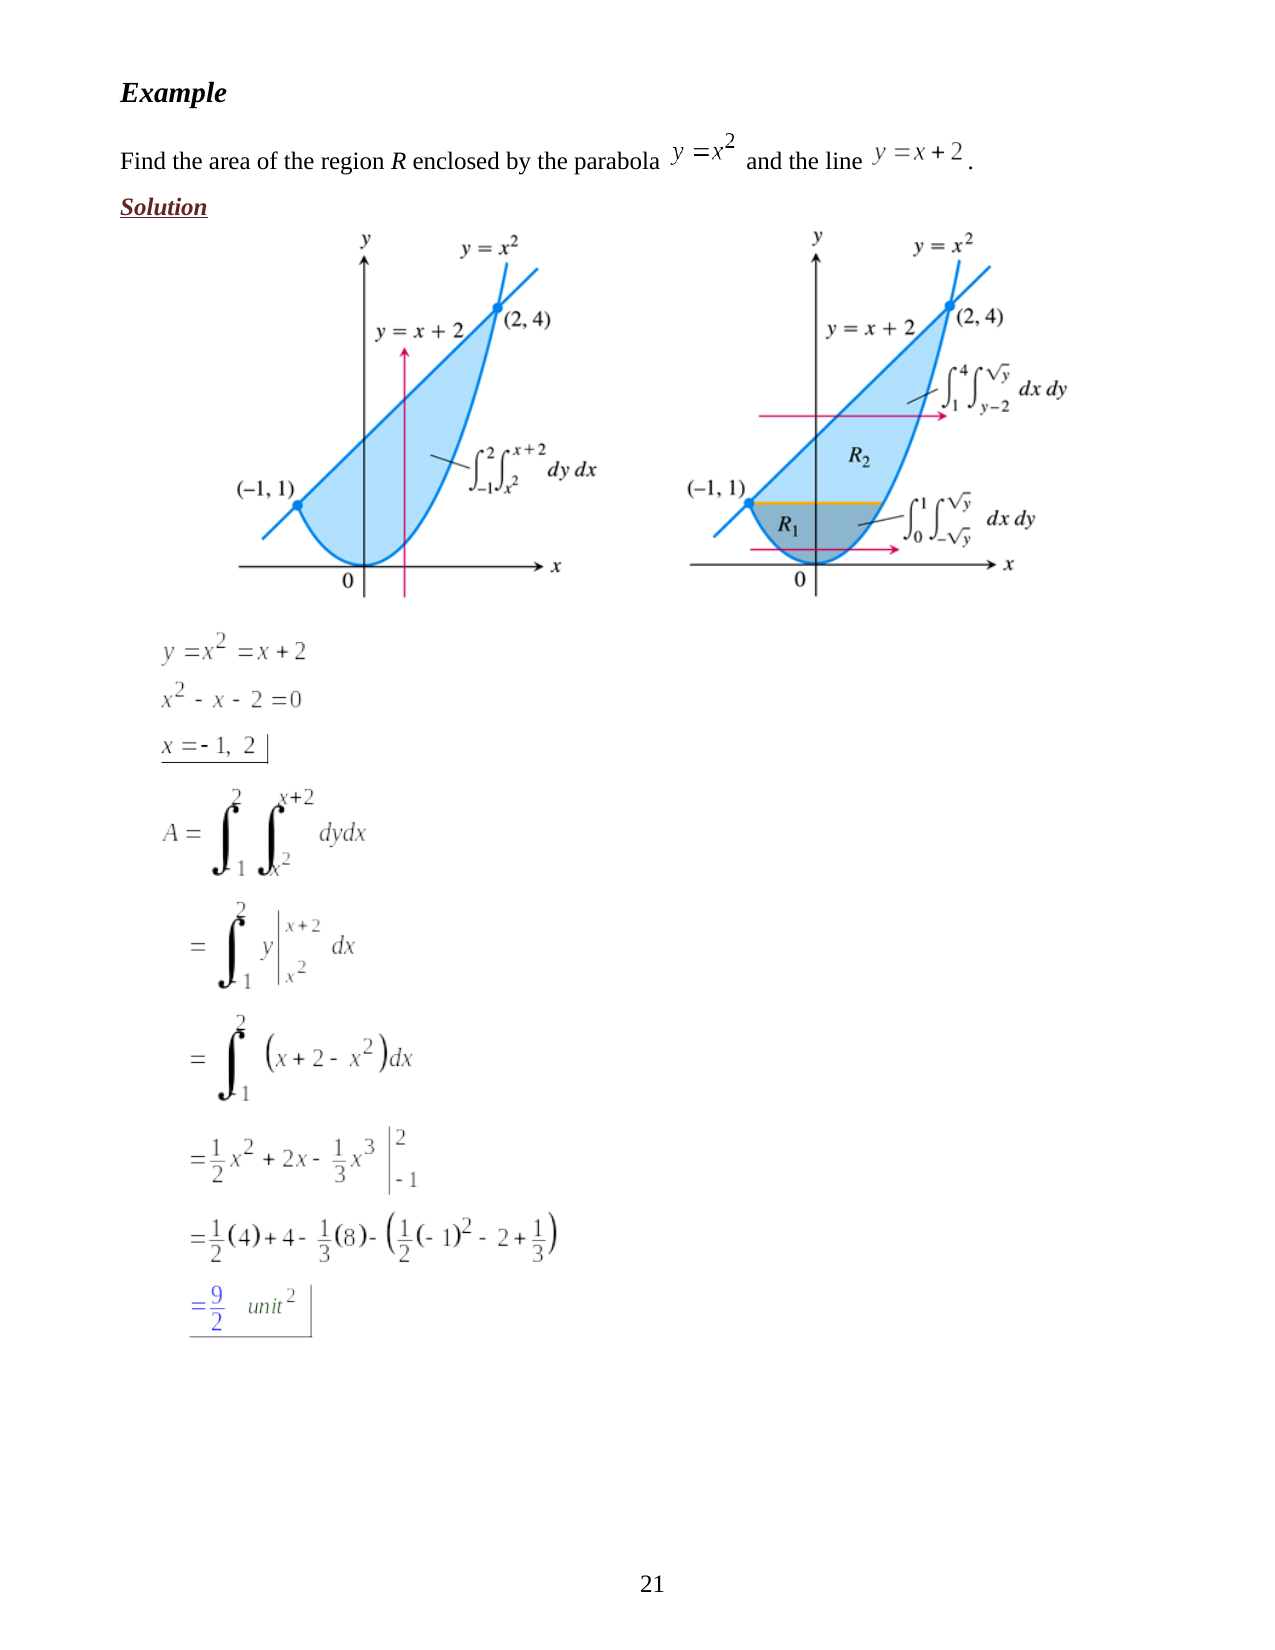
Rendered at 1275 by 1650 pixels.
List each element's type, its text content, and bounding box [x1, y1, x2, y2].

text Find the area of the region R enclosed by the parabola and the line . [120, 126, 1185, 175]
text Solution [120, 192, 1185, 221]
text Example [120, 75, 1185, 108]
picture [228, 225, 601, 600]
picture [678, 225, 1077, 600]
